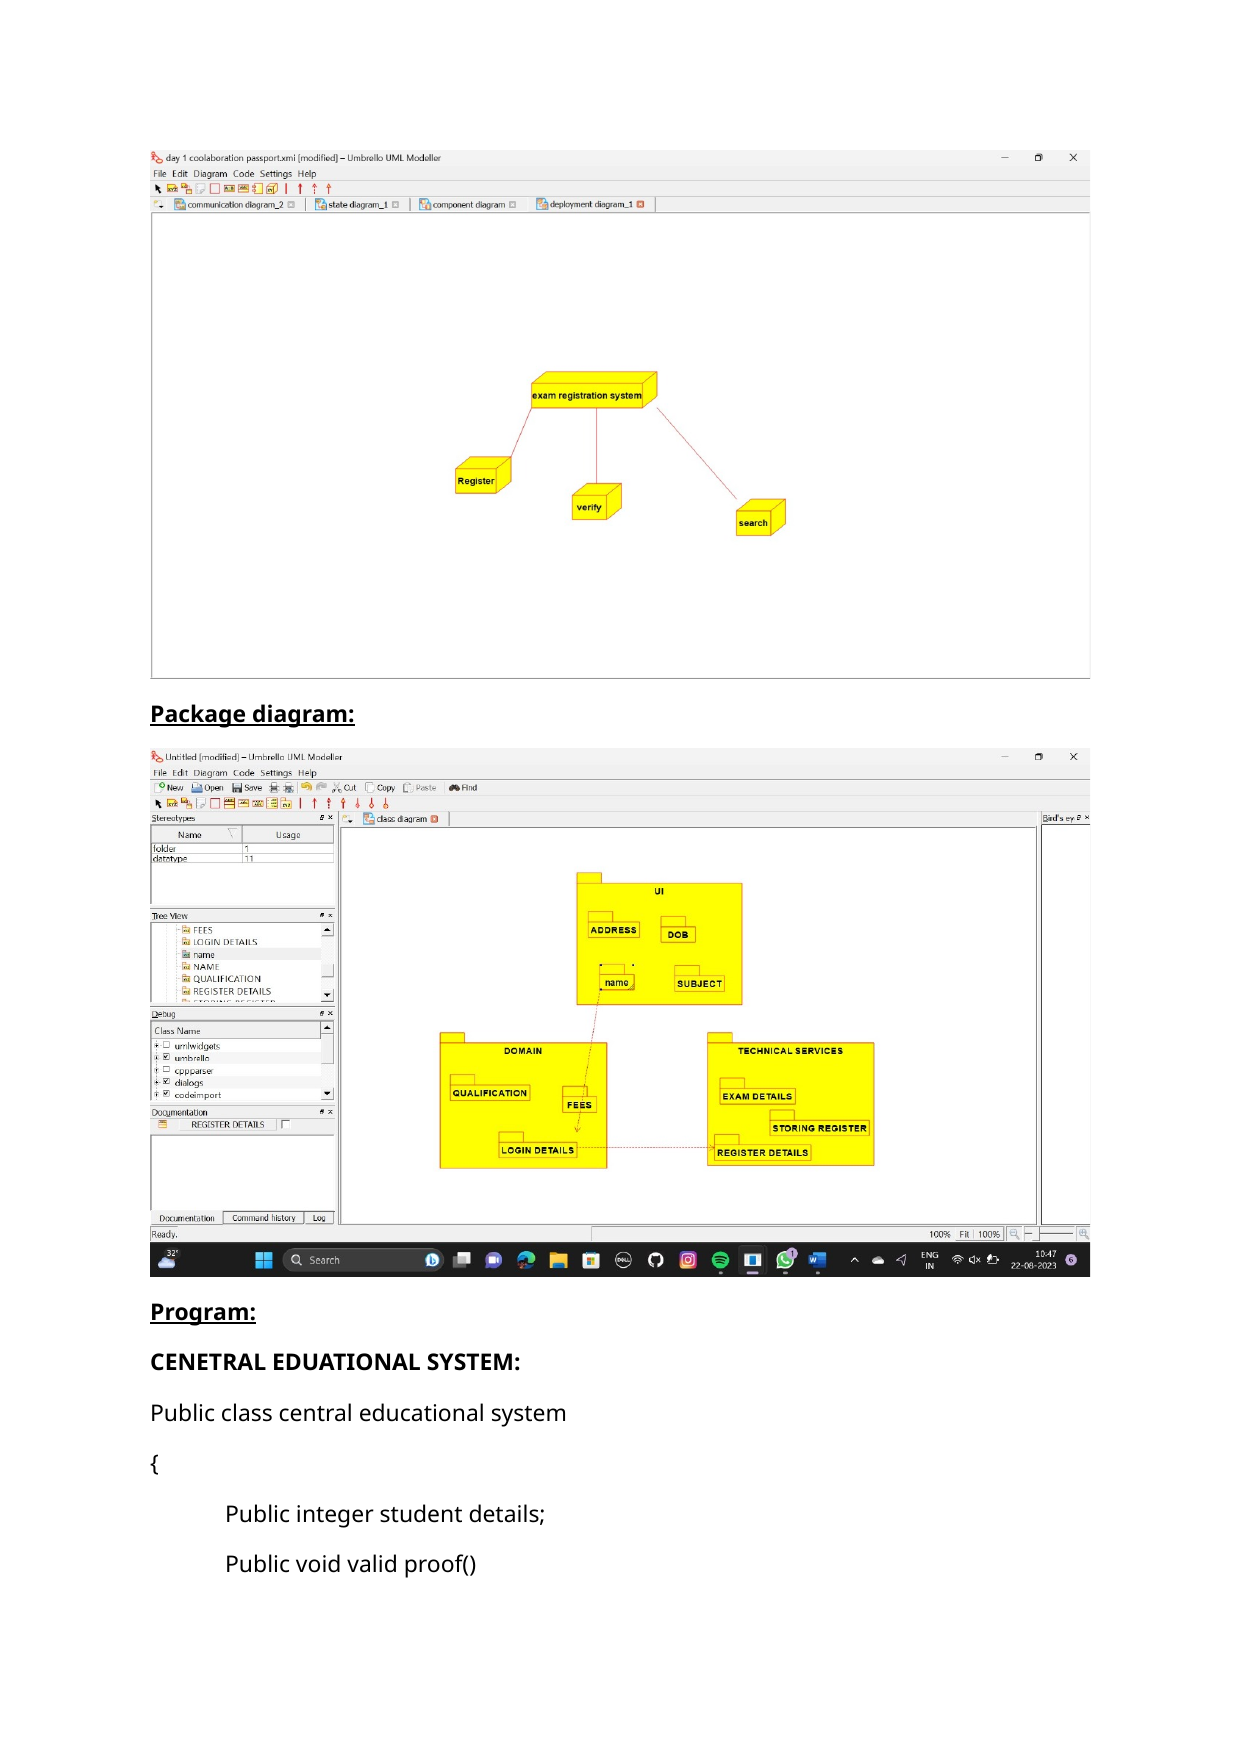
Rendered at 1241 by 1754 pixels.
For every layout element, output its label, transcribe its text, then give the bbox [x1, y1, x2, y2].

picture [150, 150, 1091, 679]
text Public integer student details; [150, 1497, 1090, 1529]
text { [150, 1447, 1090, 1478]
text Package diagram: [150, 698, 1090, 729]
picture [150, 748, 1091, 1277]
text Public void valid proof() [150, 1548, 1090, 1579]
text Public class central educational system [150, 1397, 1090, 1428]
text Program: [150, 1296, 1090, 1327]
text CENETRAL EDUATIONAL SYSTEM: [150, 1346, 1090, 1377]
